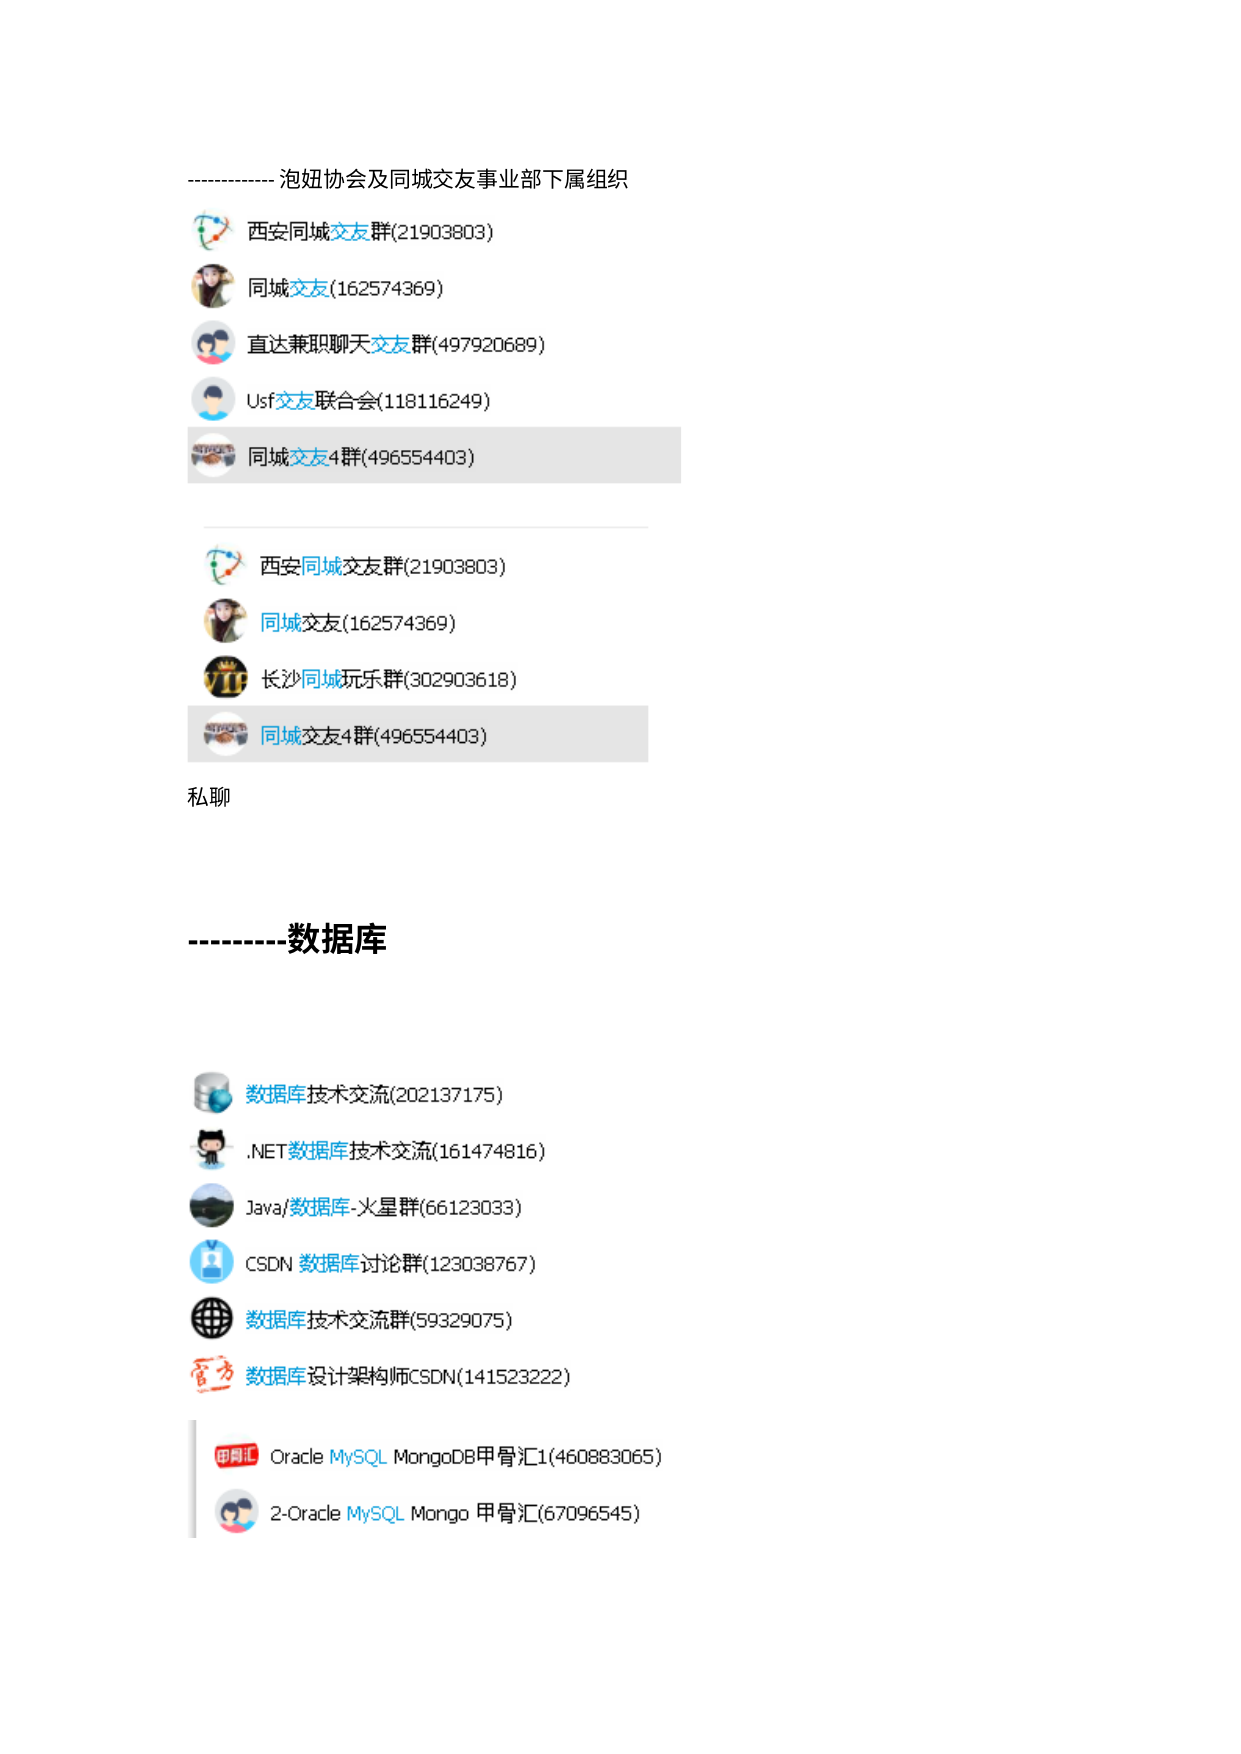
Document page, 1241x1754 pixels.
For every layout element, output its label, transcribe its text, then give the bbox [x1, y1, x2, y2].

text 私聊 [187, 779, 1053, 812]
picture [187, 194, 682, 507]
picture [187, 1063, 618, 1406]
picture [187, 1420, 697, 1538]
subtitle ---------数据库 [187, 904, 1053, 969]
picture [187, 519, 649, 775]
text ------------- 泡妞协会及同城交友事业部下属组织 [187, 162, 1053, 194]
